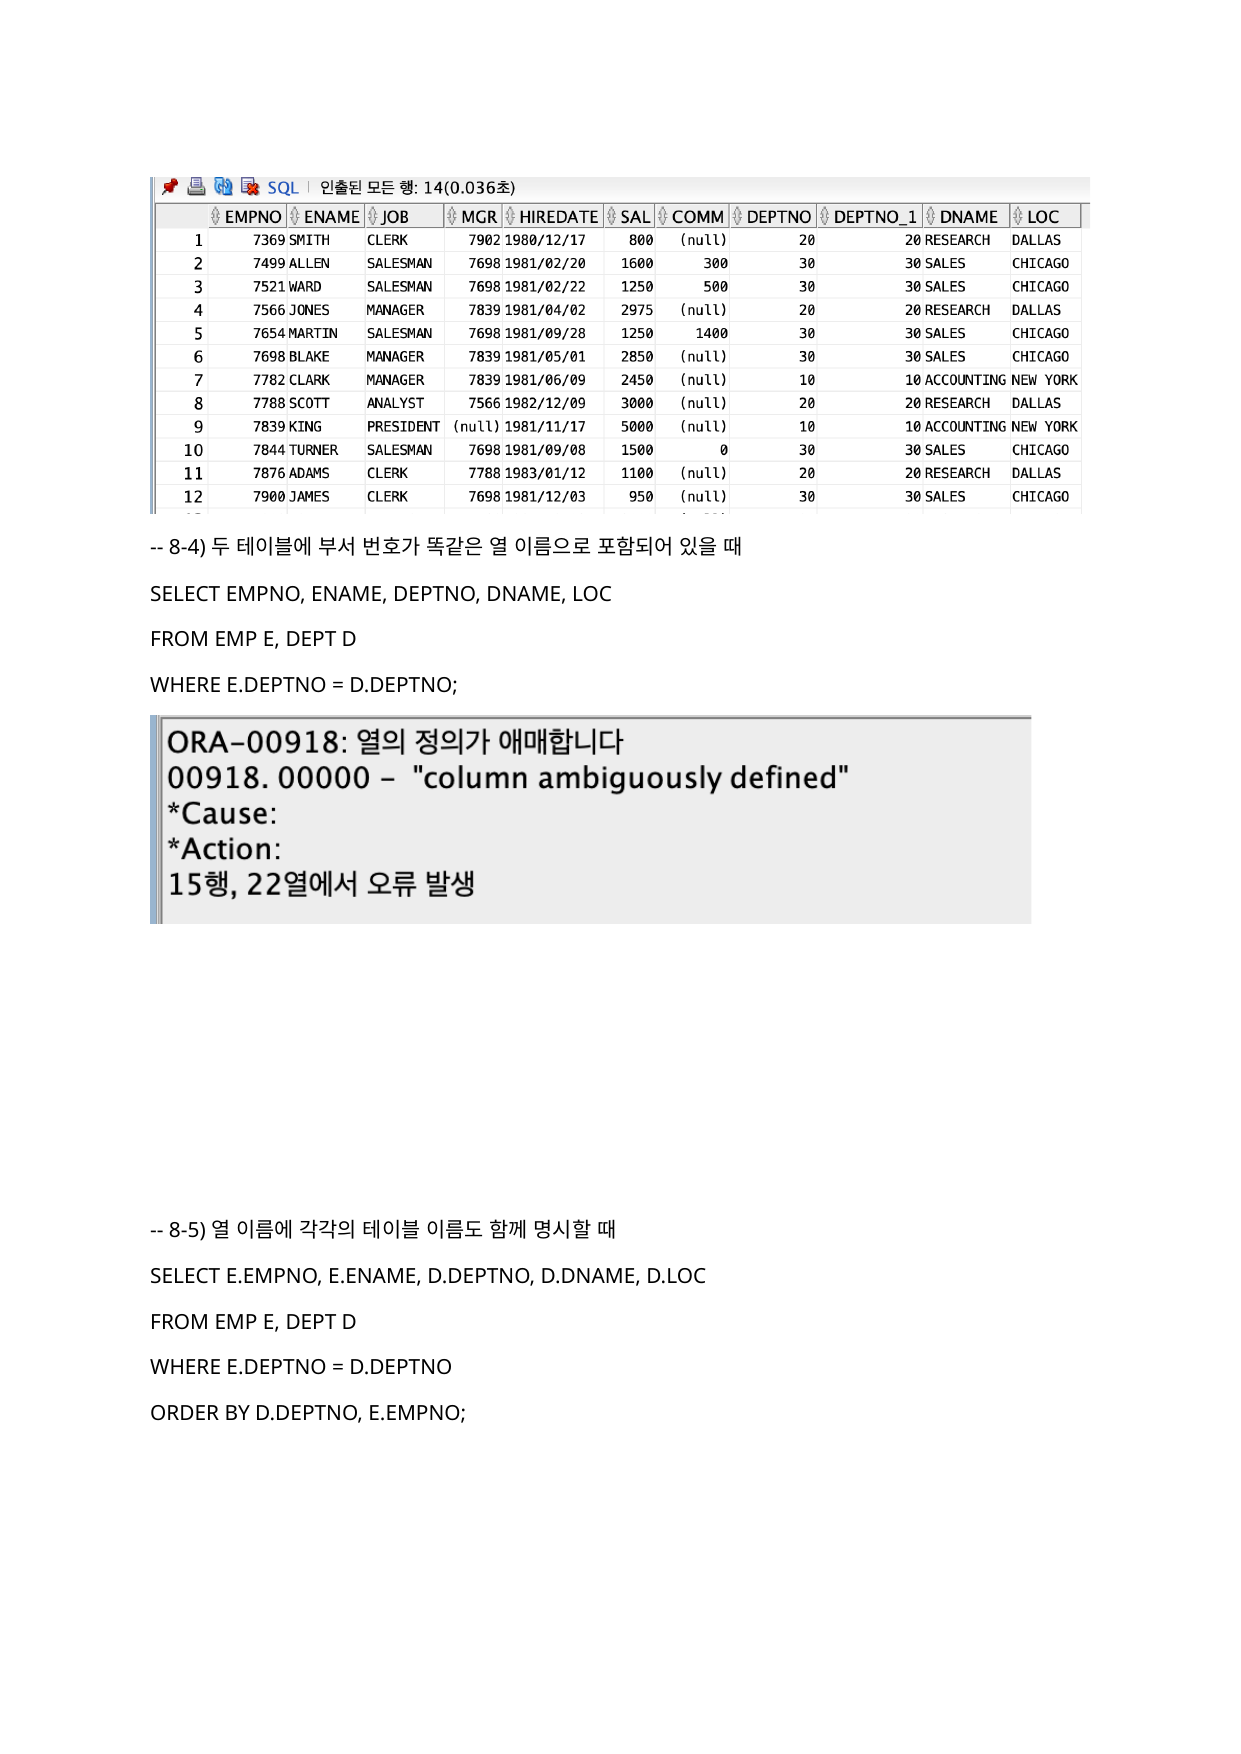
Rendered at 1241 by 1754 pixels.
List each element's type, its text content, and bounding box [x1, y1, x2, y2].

text FROM EMP E, DEPT D [150, 1307, 1090, 1335]
text -- 8-4) 두 테이블에 부서 번호가 똑같은 열 이름으로 포함되어 있을 때 [150, 530, 1090, 561]
text WHERE E.DEPTNO = D.DEPTNO [150, 1352, 1090, 1381]
text WHERE E.DEPTNO = D.DEPTNO; [150, 670, 1090, 698]
text ORDER BY D.DEPTNO, E.EMPNO; [150, 1398, 1090, 1426]
text SELECT EMPNO, ENAME, DEPTNO, DNAME, LOC [150, 579, 1090, 607]
text -- 8-5) 열 이름에 각각의 테이블 이름도 함께 명시할 때 [150, 1213, 1090, 1243]
picture [150, 715, 1032, 924]
text FROM EMP E, DEPT D [150, 624, 1090, 653]
picture [150, 177, 1091, 514]
text SELECT E.EMPNO, E.ENAME, D.DEPTNO, D.DNAME, D.LOC [150, 1261, 1090, 1290]
